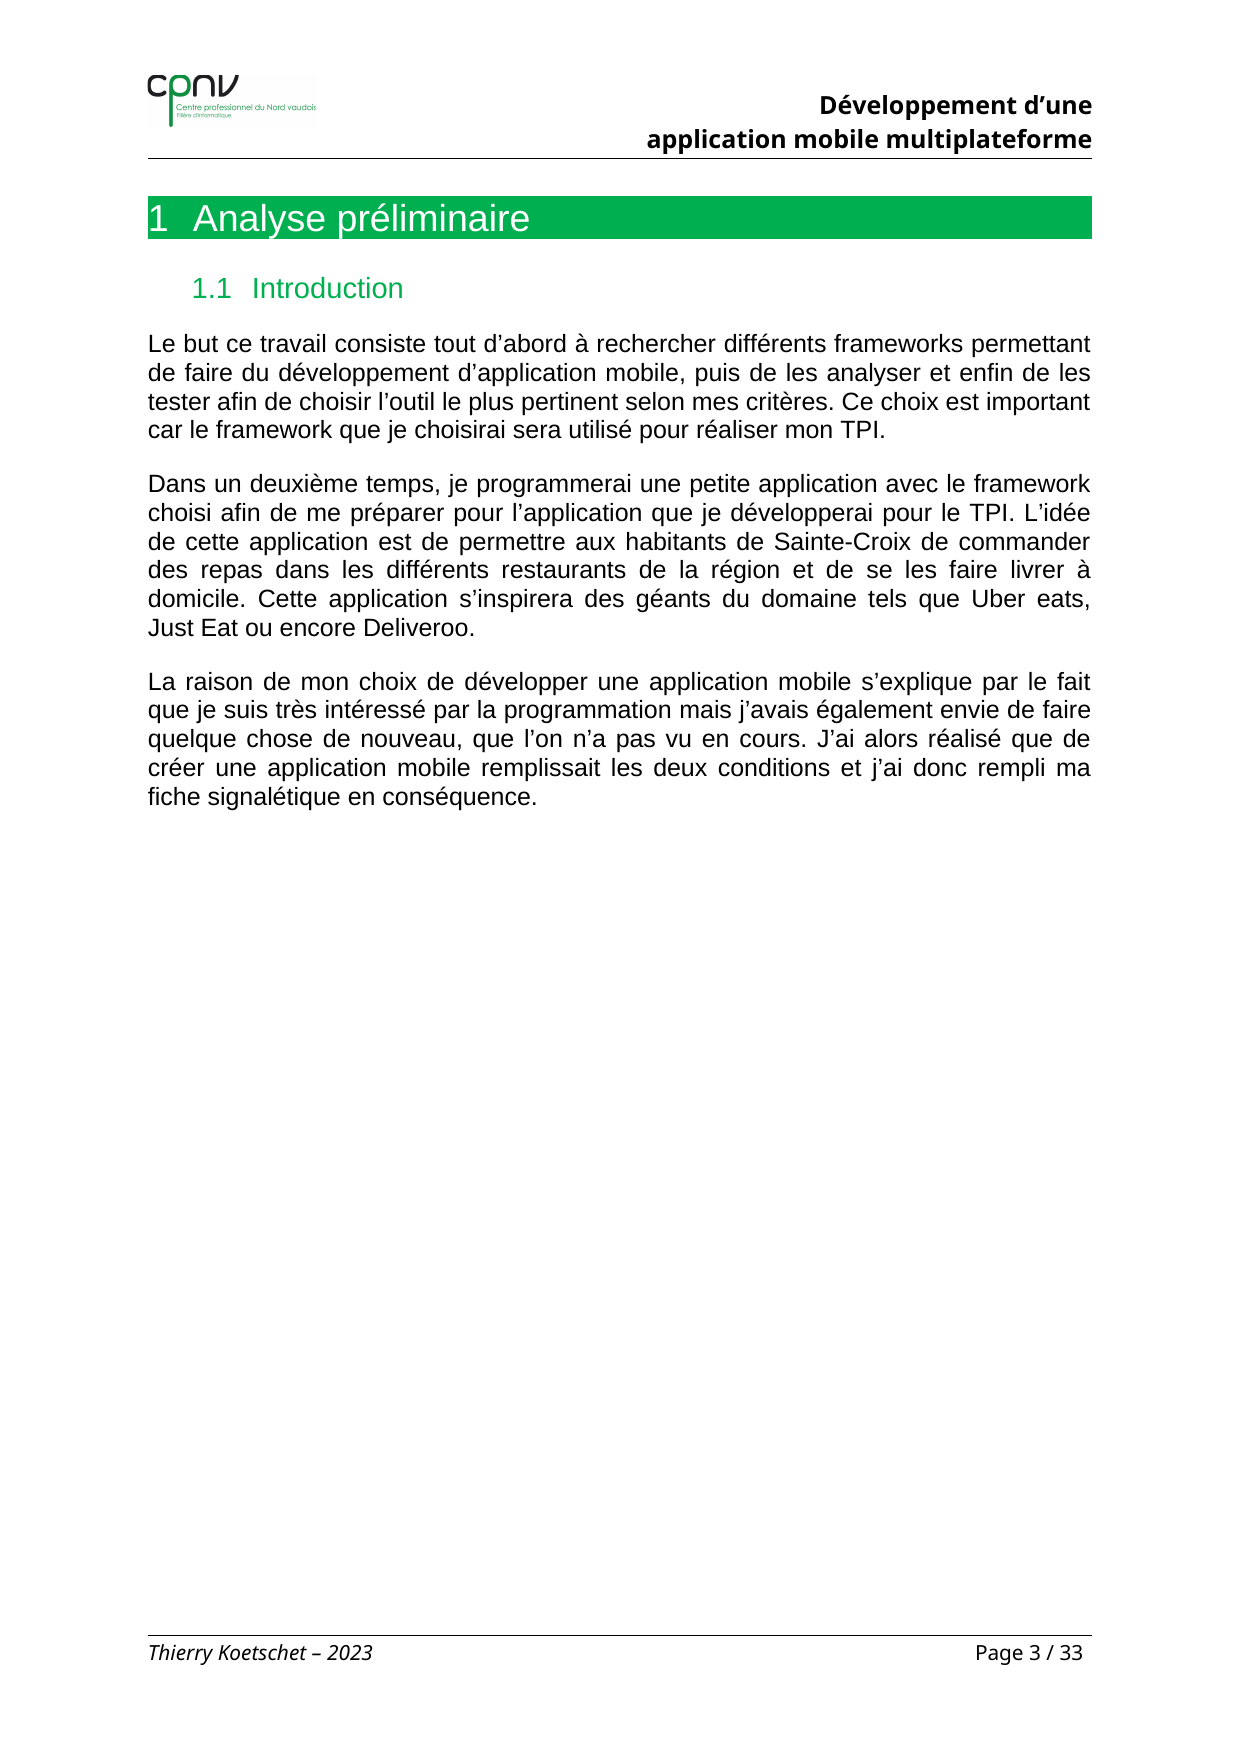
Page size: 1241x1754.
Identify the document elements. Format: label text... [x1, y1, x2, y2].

text La raison de mon choix de développer une application mobile s’explique par le fait que je suis très intéressé par la programmation mais j’avais également envie de faire quelque chose de nouveau, que l’on n’a pas vu en cours. J’ai alors réalisé que de créer une application mobile remplissait les deux conditions et j’ai donc rempli ma fiche signalétique en conséquence. [148, 667, 1092, 810]
text Le but ce travail consiste tout d’abord à rechercher différents frameworks permettant de faire du développement d’application mobile, puis de les analyser et enfin de les tester afin de choisir l’outil le plus pertinent selon mes critères. Ce choix est important car le framework que je choisirai sera utilisé pour réaliser mon TPI. [148, 329, 1092, 444]
picture [147, 75, 316, 127]
subtitle Analyse préliminaire [148, 196, 1092, 239]
subtitle Introduction [191, 271, 1092, 304]
text Dans un deuxième temps, je programmerai une petite application avec le framework choisi afin de me préparer pour l’application que je développerai pour le TPI. L’idée de cette application est de permettre aux habitants de Sainte-Croix de commander des repas dans les différents restaurants de la région et de se les faire livrer à domicile. Cette application s’inspirera des géants du domaine tels que Uber eats, Just Eat ou encore Deliveroo. [148, 469, 1092, 642]
